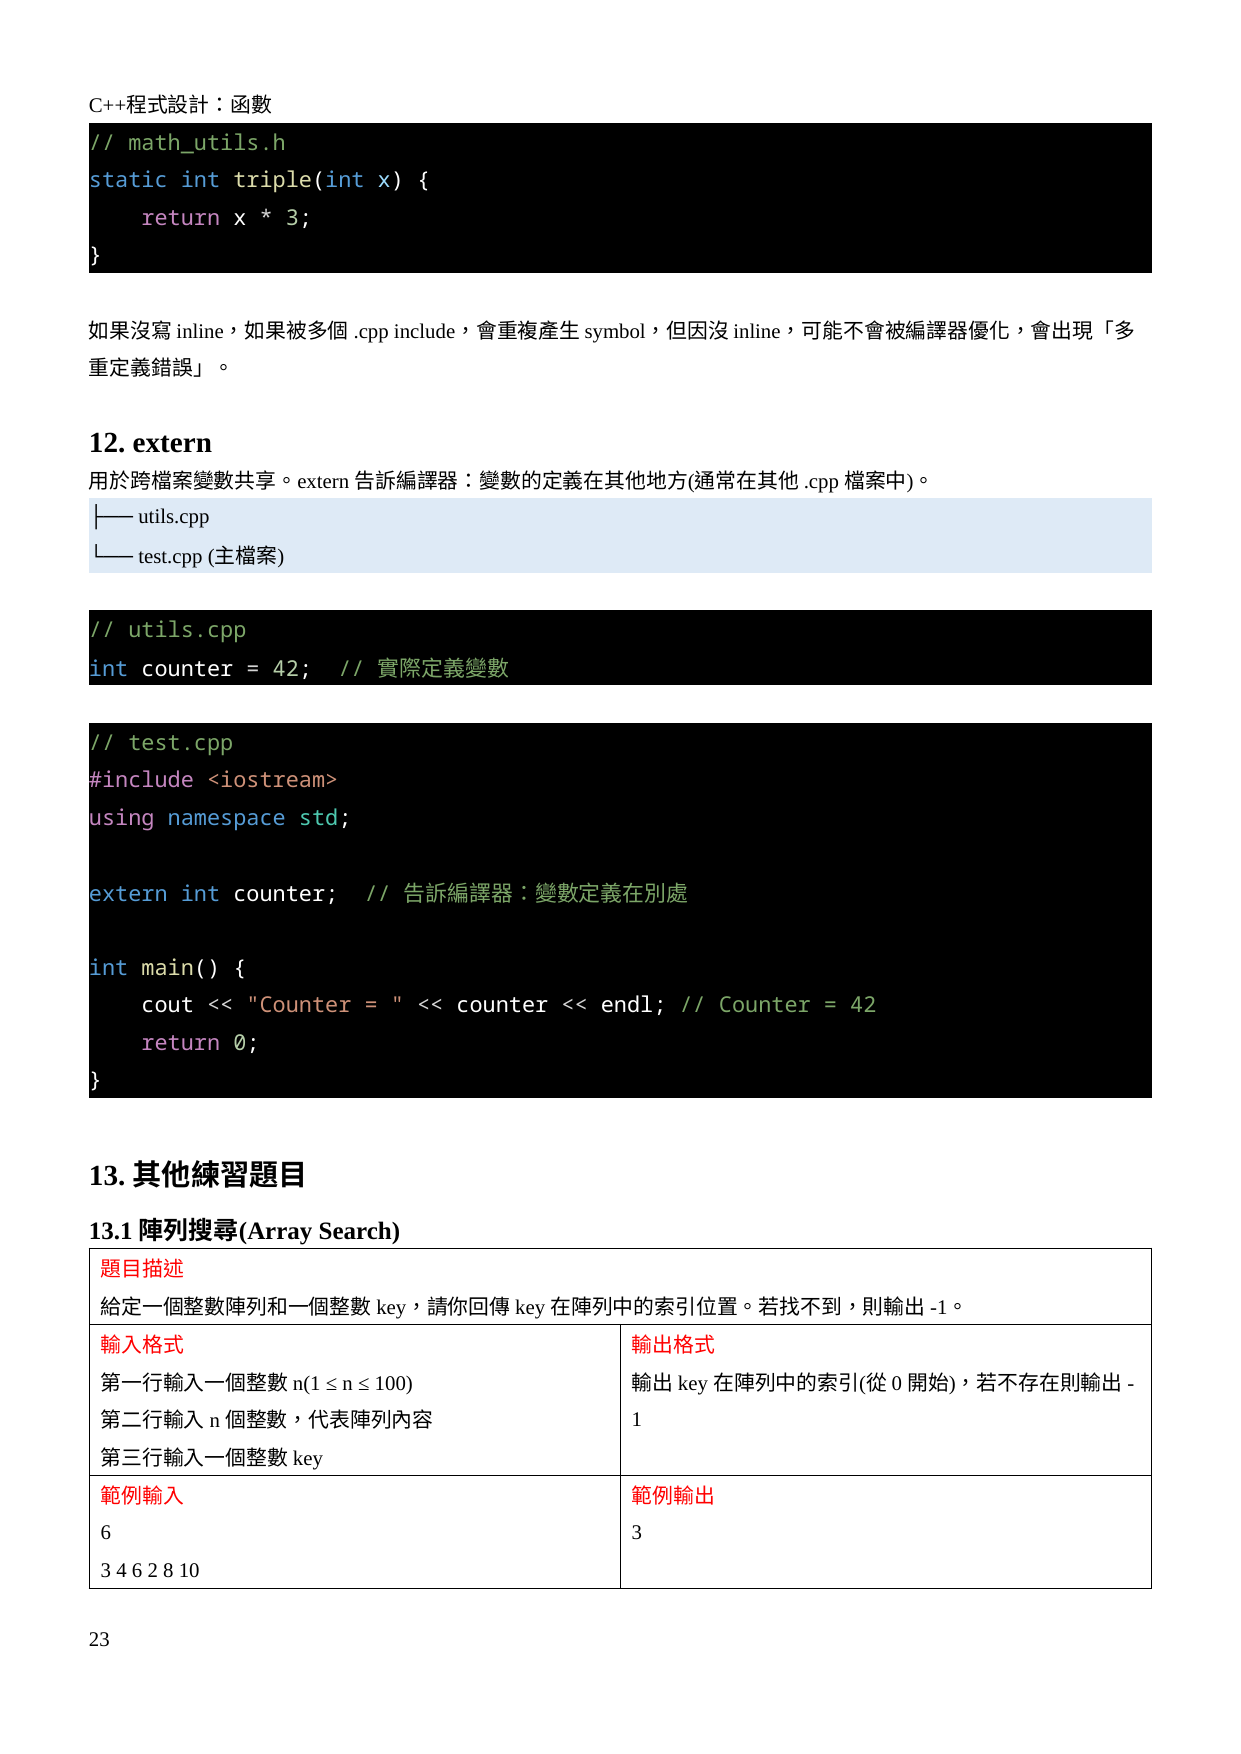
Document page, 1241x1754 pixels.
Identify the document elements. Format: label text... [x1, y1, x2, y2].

text return 0; [89, 1023, 1152, 1060]
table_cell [90, 1476, 620, 1588]
subtitle extern [89, 423, 1152, 460]
text // utils.cpp [89, 610, 1152, 648]
text └── test.cpp (主檔案) [89, 535, 1152, 573]
table_header 題目描述 給定一個整數陣列和一個整數 key，請你回傳 key 在陣列中的索引位置。若找不到，則輸出 -1。 [90, 1249, 1151, 1324]
text return x * 3; [89, 198, 1152, 235]
table_cell 輸入格式 第一行輸入一個整數 n(1 ≤ n ≤ 100) 第二行輸入 n 個整數，代表陣列內容 第三行輸入一個整數 key [90, 1325, 620, 1475]
text 用於跨檔案變數共享。extern 告訴編譯器：變數的定義在其他地方(通常在其他 .cpp 檔案中)。 [89, 460, 1152, 498]
text } [89, 1060, 1152, 1098]
text extern int counter; // 告訴編譯器：變數定義在別處 [89, 873, 1152, 910]
table_cell 輸出格式 輸出 key 在陣列中的索引(從 0 開始)，若不存在則輸出 -1 [621, 1325, 1151, 1475]
table_cell 範例輸出 3 [621, 1476, 1151, 1588]
text ├── utils.cpp [89, 498, 1152, 535]
subtitle 其他練習題目 [89, 1135, 1152, 1210]
subtitle 陣列搜尋(Array Search) [89, 1210, 1152, 1248]
text cout << "Counter = " << counter << endl; // Counter = 42 [89, 985, 1152, 1023]
text int main() { [89, 948, 1152, 985]
text // math_utils.h [89, 123, 1152, 160]
text #include <iostream> [89, 760, 1152, 798]
text 如果沒寫inline，如果被多個 .cpp include，會重複產生symbol，但因沒inline，可能不會被編譯器優化，會出現「多重定義錯誤」。 [89, 310, 1152, 385]
text int counter = 42; // 實際定義變數 [89, 648, 1152, 685]
text // test.cpp [89, 723, 1152, 760]
text } [89, 235, 1152, 273]
text using namespace std; [89, 798, 1152, 835]
text static int triple(int x) { [89, 160, 1152, 198]
